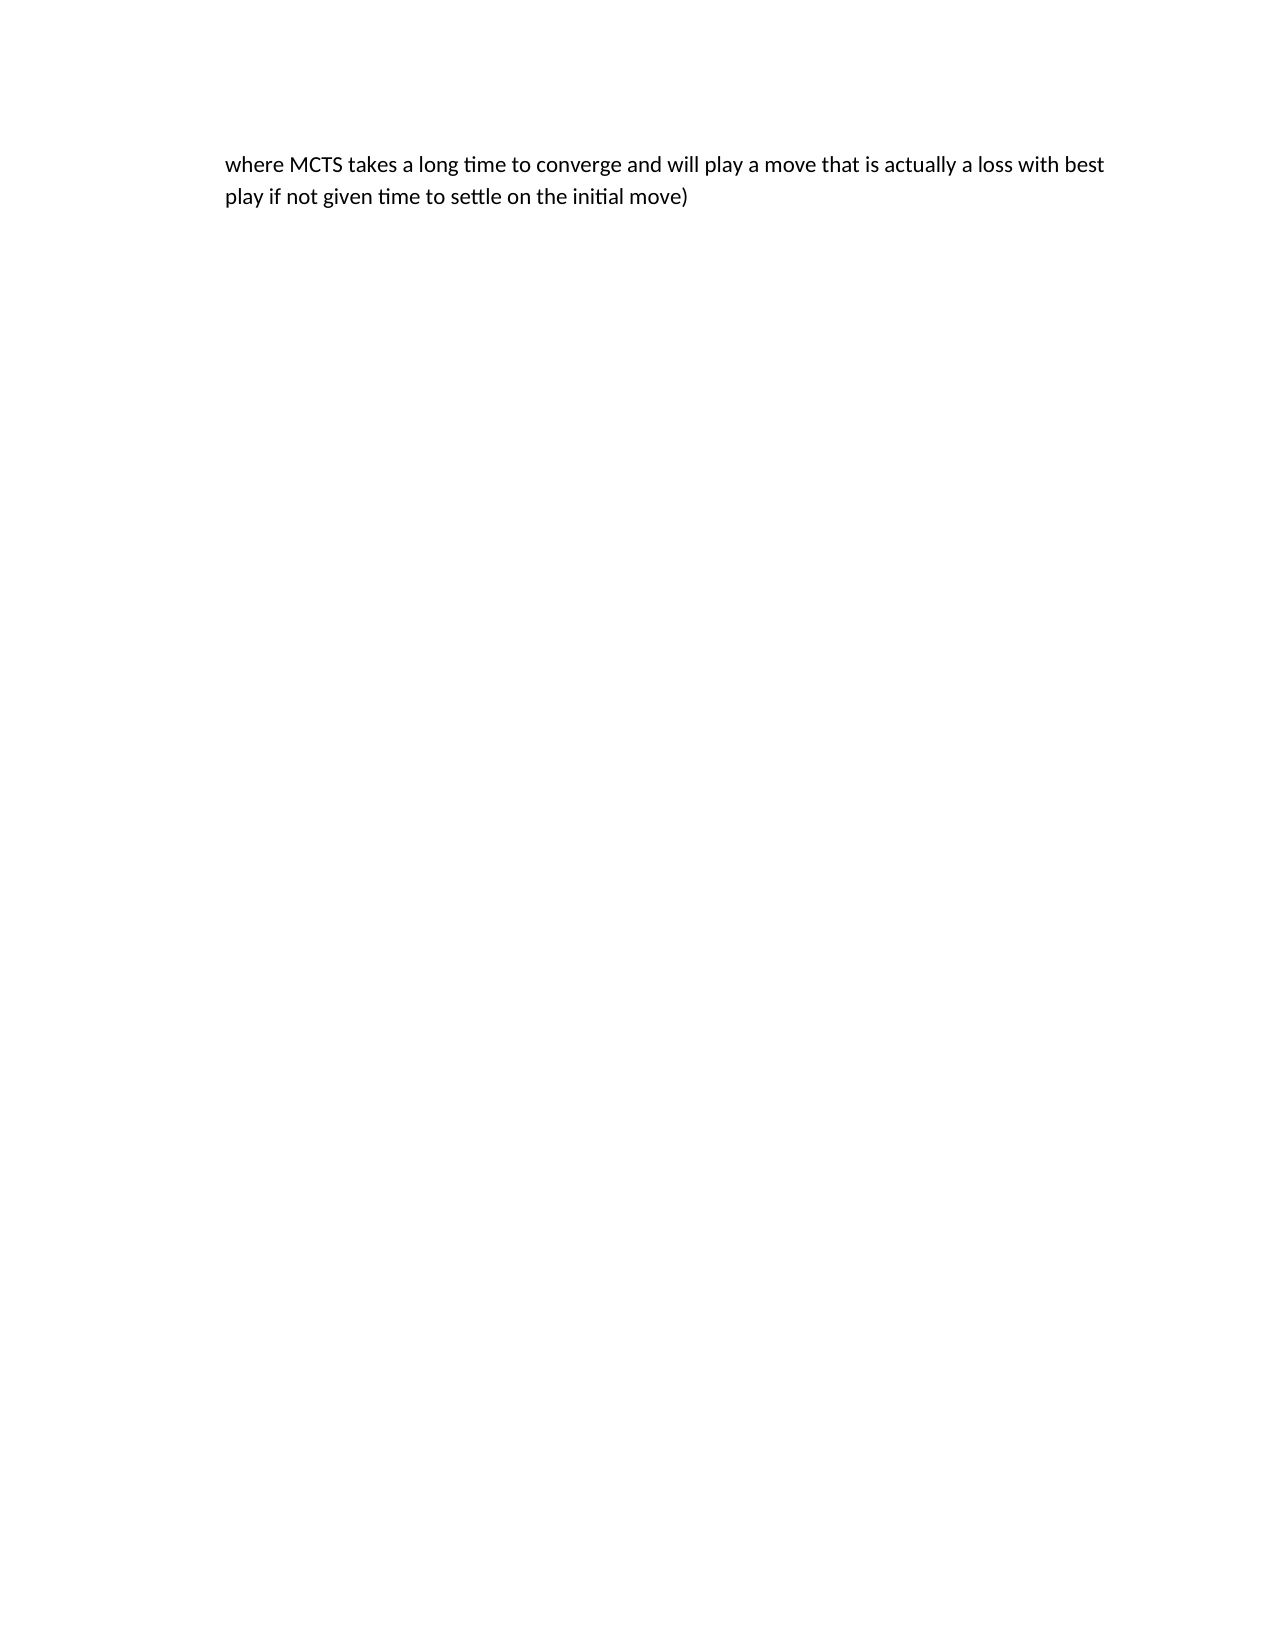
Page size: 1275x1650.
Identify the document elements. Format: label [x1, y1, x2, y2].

list [187, 150, 1125, 210]
